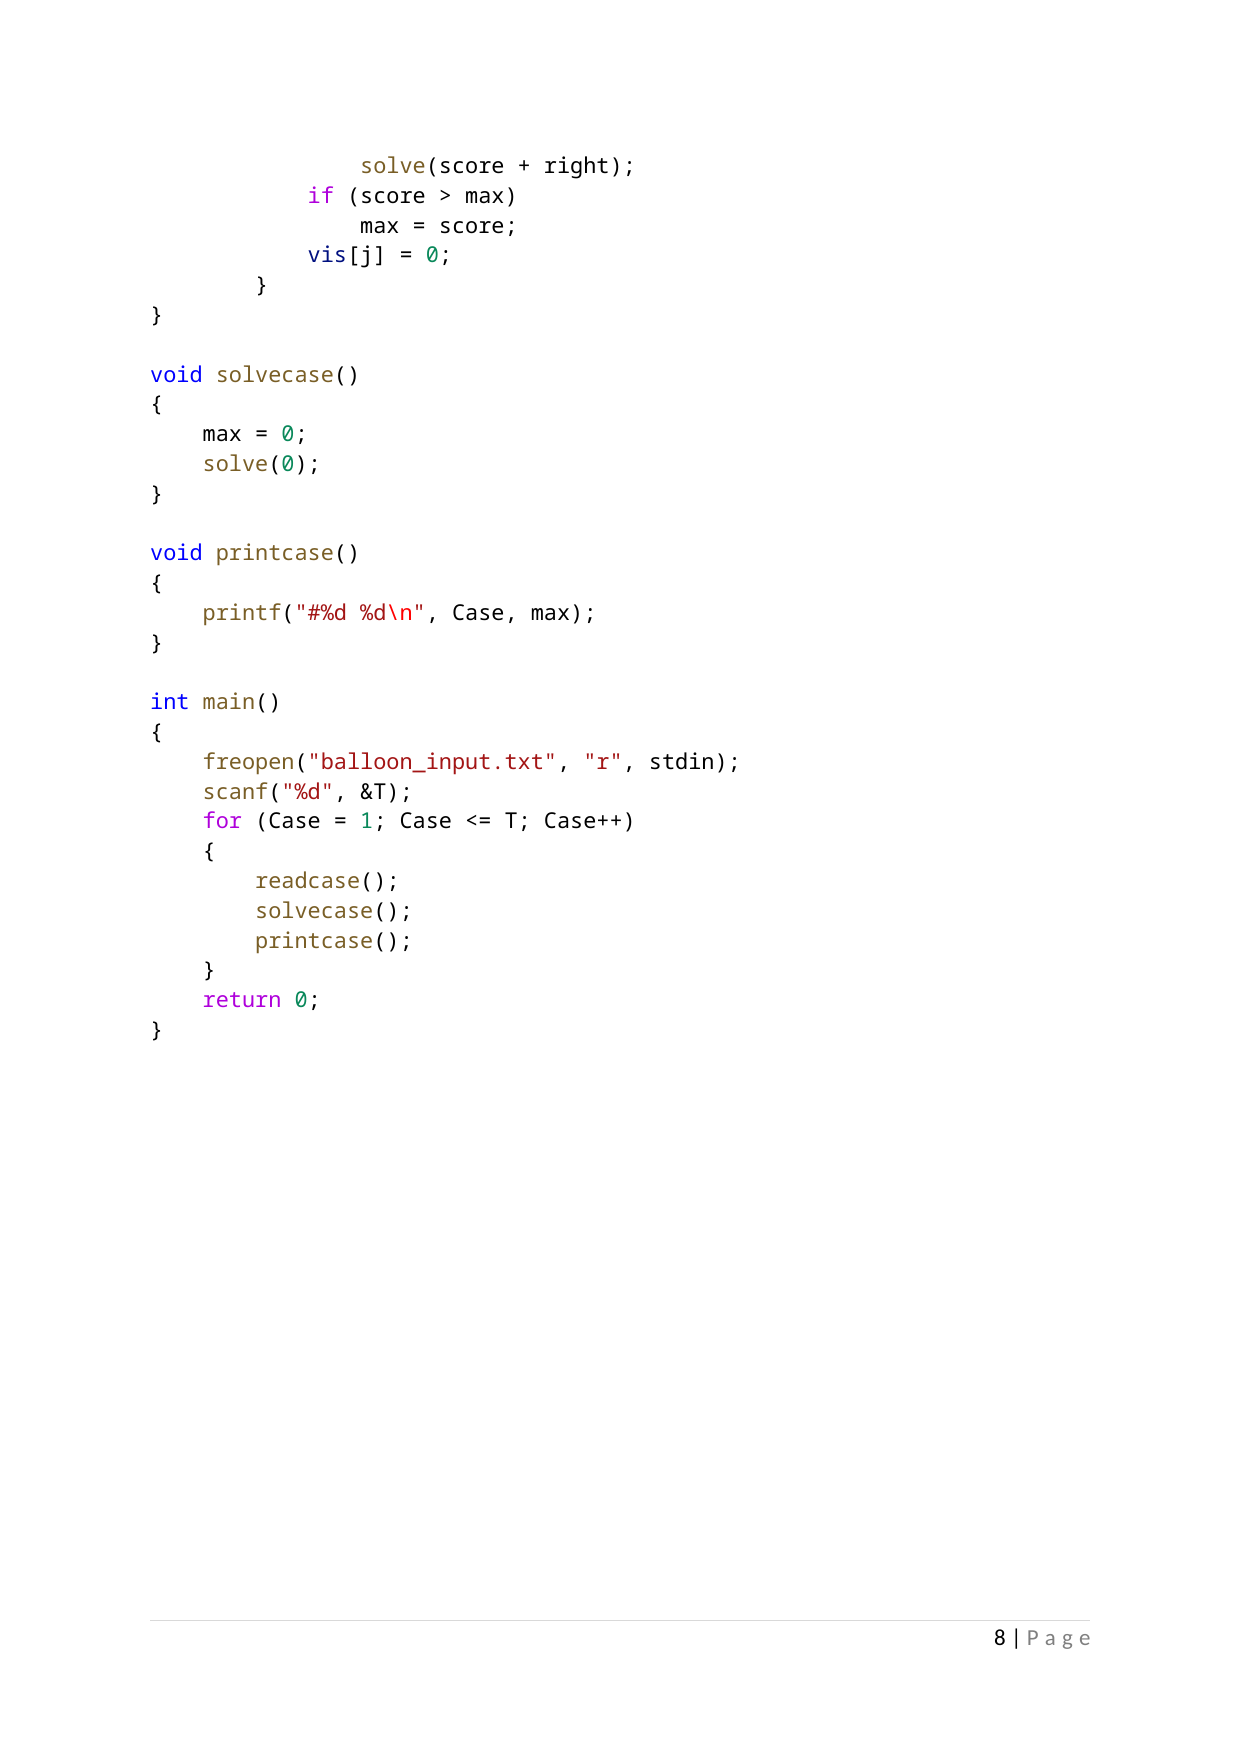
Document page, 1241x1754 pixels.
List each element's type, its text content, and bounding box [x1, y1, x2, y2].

text solvecase(); [150, 895, 1090, 924]
text { [150, 835, 1090, 865]
text int main() [150, 686, 1090, 716]
text { [150, 388, 1090, 418]
text void solvecase() [150, 358, 1090, 388]
text printf("#%d %d\n", Case, max); [150, 597, 1090, 627]
text void printcase() [150, 537, 1090, 567]
text max = score; [150, 209, 1090, 239]
text solve(0); [150, 448, 1090, 478]
text vis[j] = 0; [150, 239, 1090, 269]
text } [150, 954, 1090, 984]
text solve(score + right); [150, 150, 1090, 180]
text } [150, 1014, 1090, 1044]
text scanf("%d", &T); [150, 776, 1090, 805]
text readcase(); [150, 865, 1090, 895]
text { [150, 567, 1090, 597]
text return 0; [150, 984, 1090, 1014]
text if (score > max) [150, 180, 1090, 209]
text max = 0; [150, 418, 1090, 448]
text } [150, 478, 1090, 507]
text for (Case = 1; Case <= T; Case++) [150, 805, 1090, 835]
text } [150, 269, 1090, 299]
text } [150, 627, 1090, 656]
text printcase(); [150, 924, 1090, 954]
text } [150, 299, 1090, 329]
text freopen("balloon_input.txt", "r", stdin); [150, 746, 1090, 776]
text { [150, 716, 1090, 746]
